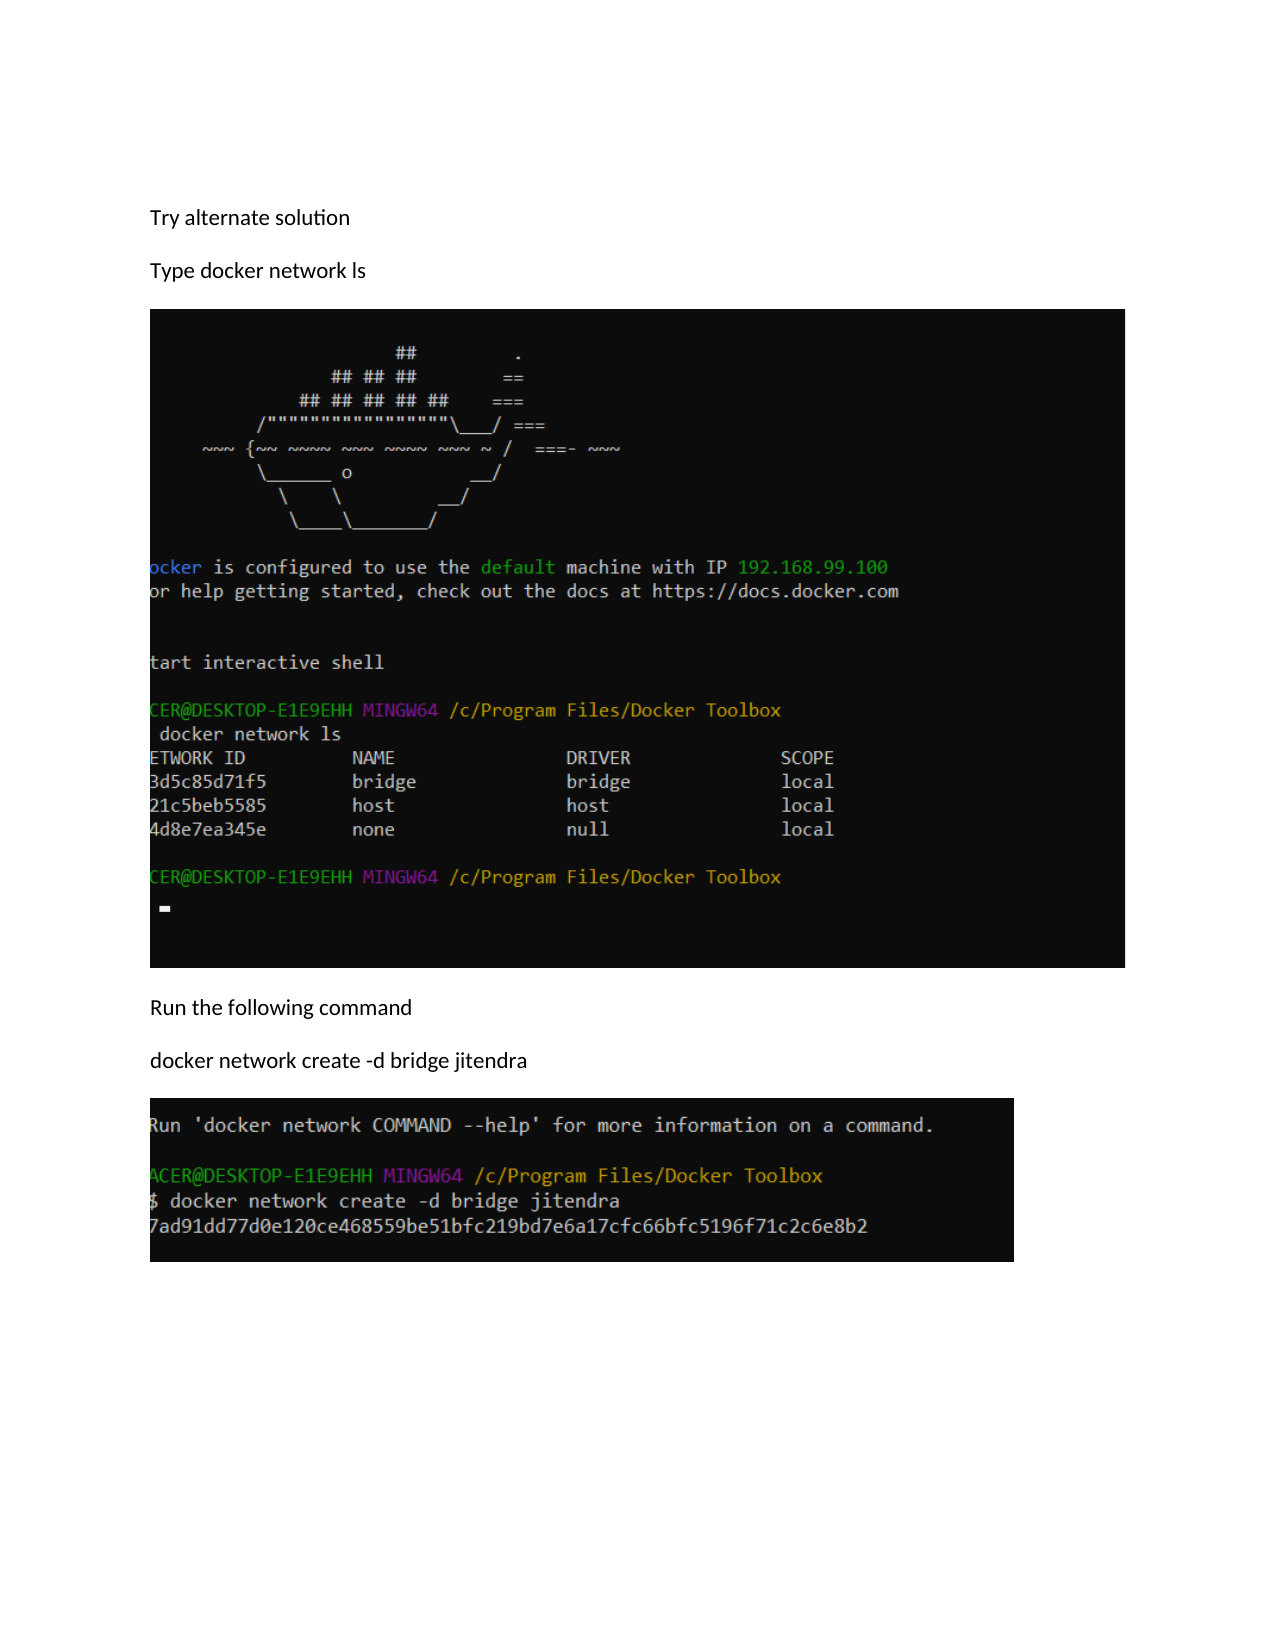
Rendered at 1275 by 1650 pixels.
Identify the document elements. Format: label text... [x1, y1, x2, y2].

text Run the following command [150, 993, 1125, 1021]
text Type docker network ls [150, 256, 1125, 284]
text docker network create -d bridge jitendra [150, 1046, 1125, 1074]
text Try alternate solution [150, 203, 1125, 231]
